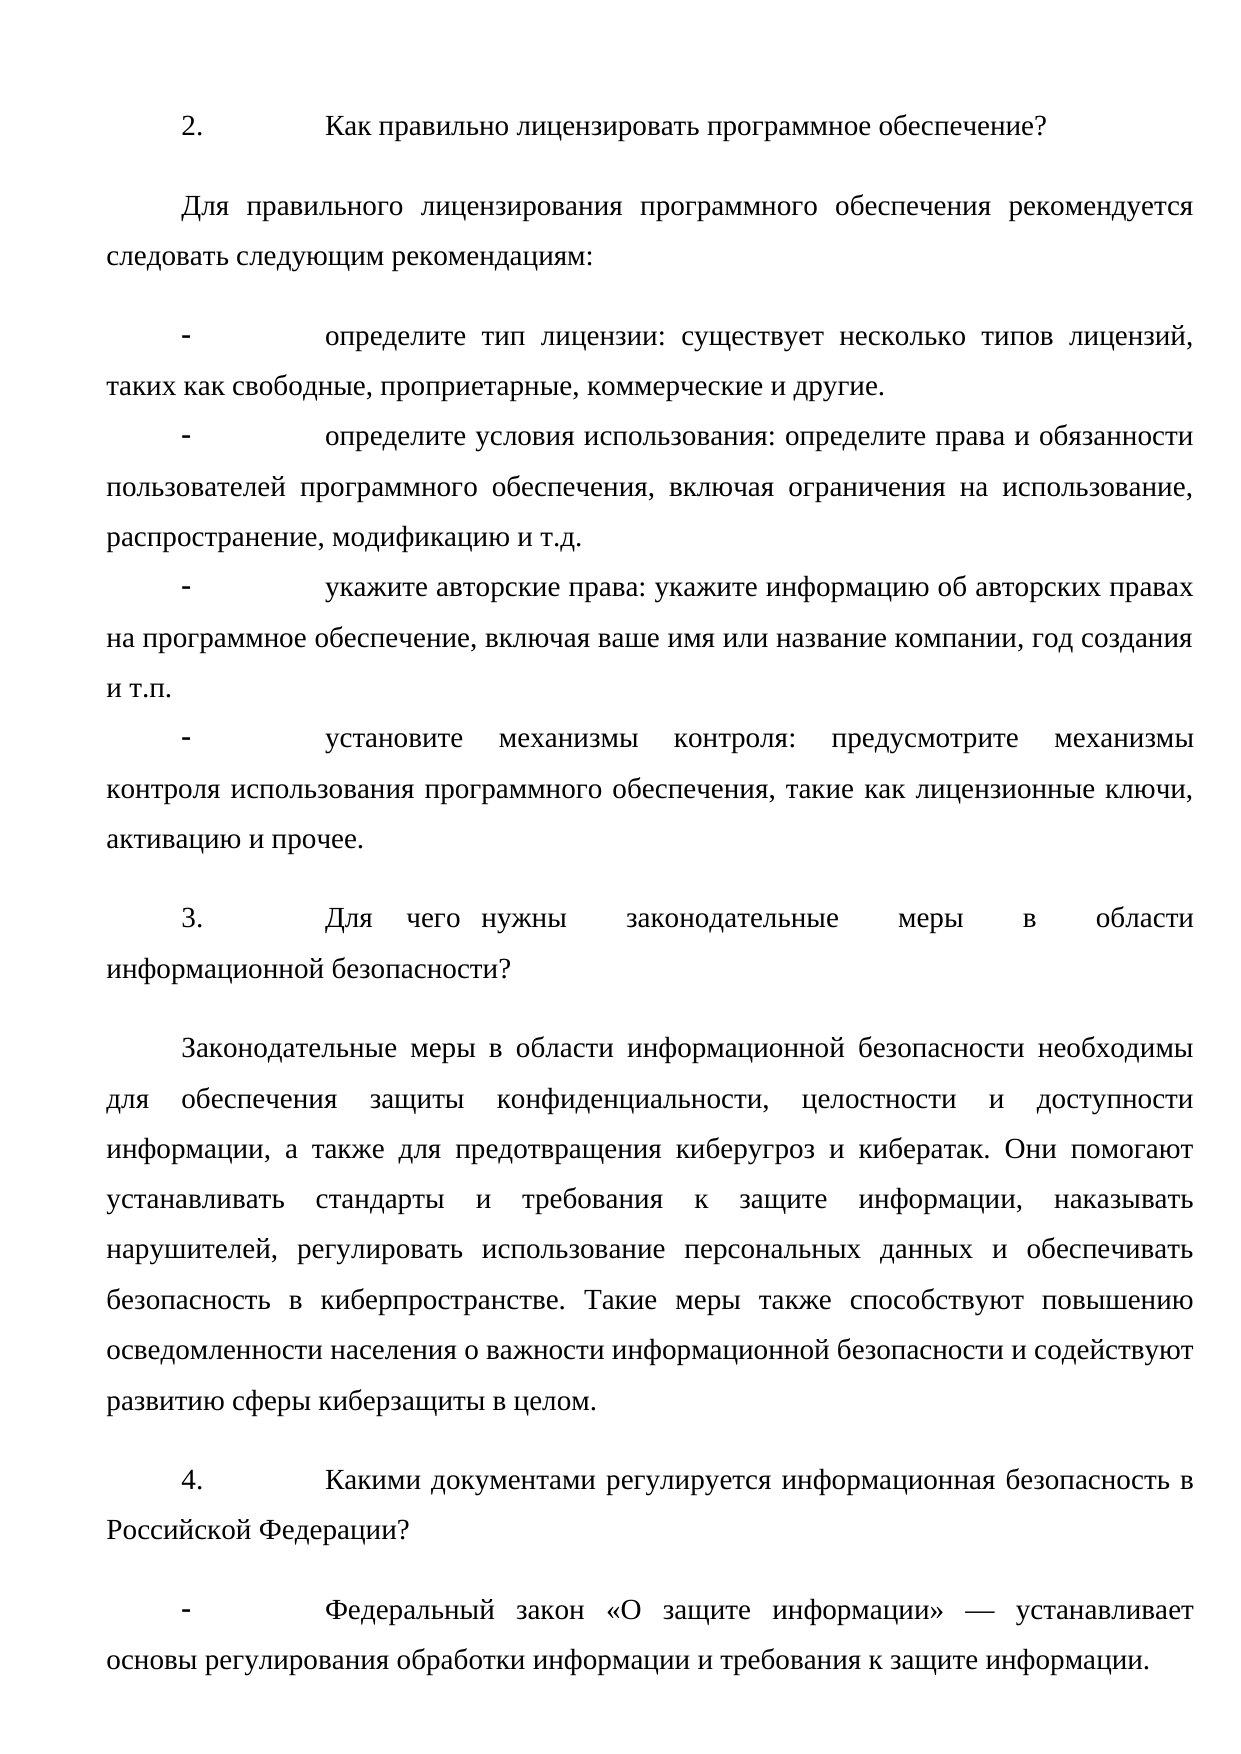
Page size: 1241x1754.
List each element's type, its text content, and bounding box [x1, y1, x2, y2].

list определите условия использования: определите права и обязанности пользователей программного обеспечения, включая ограничения на использование, распространение, модификацию и т.д. [106, 418, 1194, 553]
list установите механизмы контроля: предусмотрите механизмы контроля использования программного обеспечения, такие как лицензионные ключи, активацию и прочее. [106, 720, 1194, 855]
text Законодательные меры в области информационной безопасности необходимы для обеспечения защиты конфиденциальности, целостности и доступности информации, а также для предотвращения киберугроз и кибератак. Они помогают устанавливать стандарты и требования к защите информации, наказывать нарушителей, регулировать использование персональных данных и обеспечивать безопасность в киберпространстве. Такие меры также способствуют повышению осведомленности населения о важности информационной безопасности и содействуют развитию сферы киберзащиты в целом. [106, 1030, 1194, 1416]
list укажите авторские права: укажите информацию об авторских правах на программное обеспечение, включая ваше имя или название компании, год создания и т.п. [106, 569, 1194, 704]
text Для правильного лицензирования программного обеспечения рекомендуется следовать следующим рекомендациям: [106, 188, 1194, 272]
text 2. Как правильно лицензировать программное обеспечение? [106, 108, 1194, 142]
text 3. Для чего нужны законодательные меры в области информационной безопасности? [106, 901, 1194, 984]
list определите тип лицензии: существует несколько типов лицензий, таких как свободные, проприетарные, коммерческие и другие. [106, 318, 1194, 402]
text 4. Какими документами регулируется информационная безопасность в Российской Федерации? [106, 1462, 1194, 1546]
list Федеральный закон «О защите информации» — устанавливает основы регулирования обработки информации и требования к защите информации. [106, 1592, 1194, 1676]
